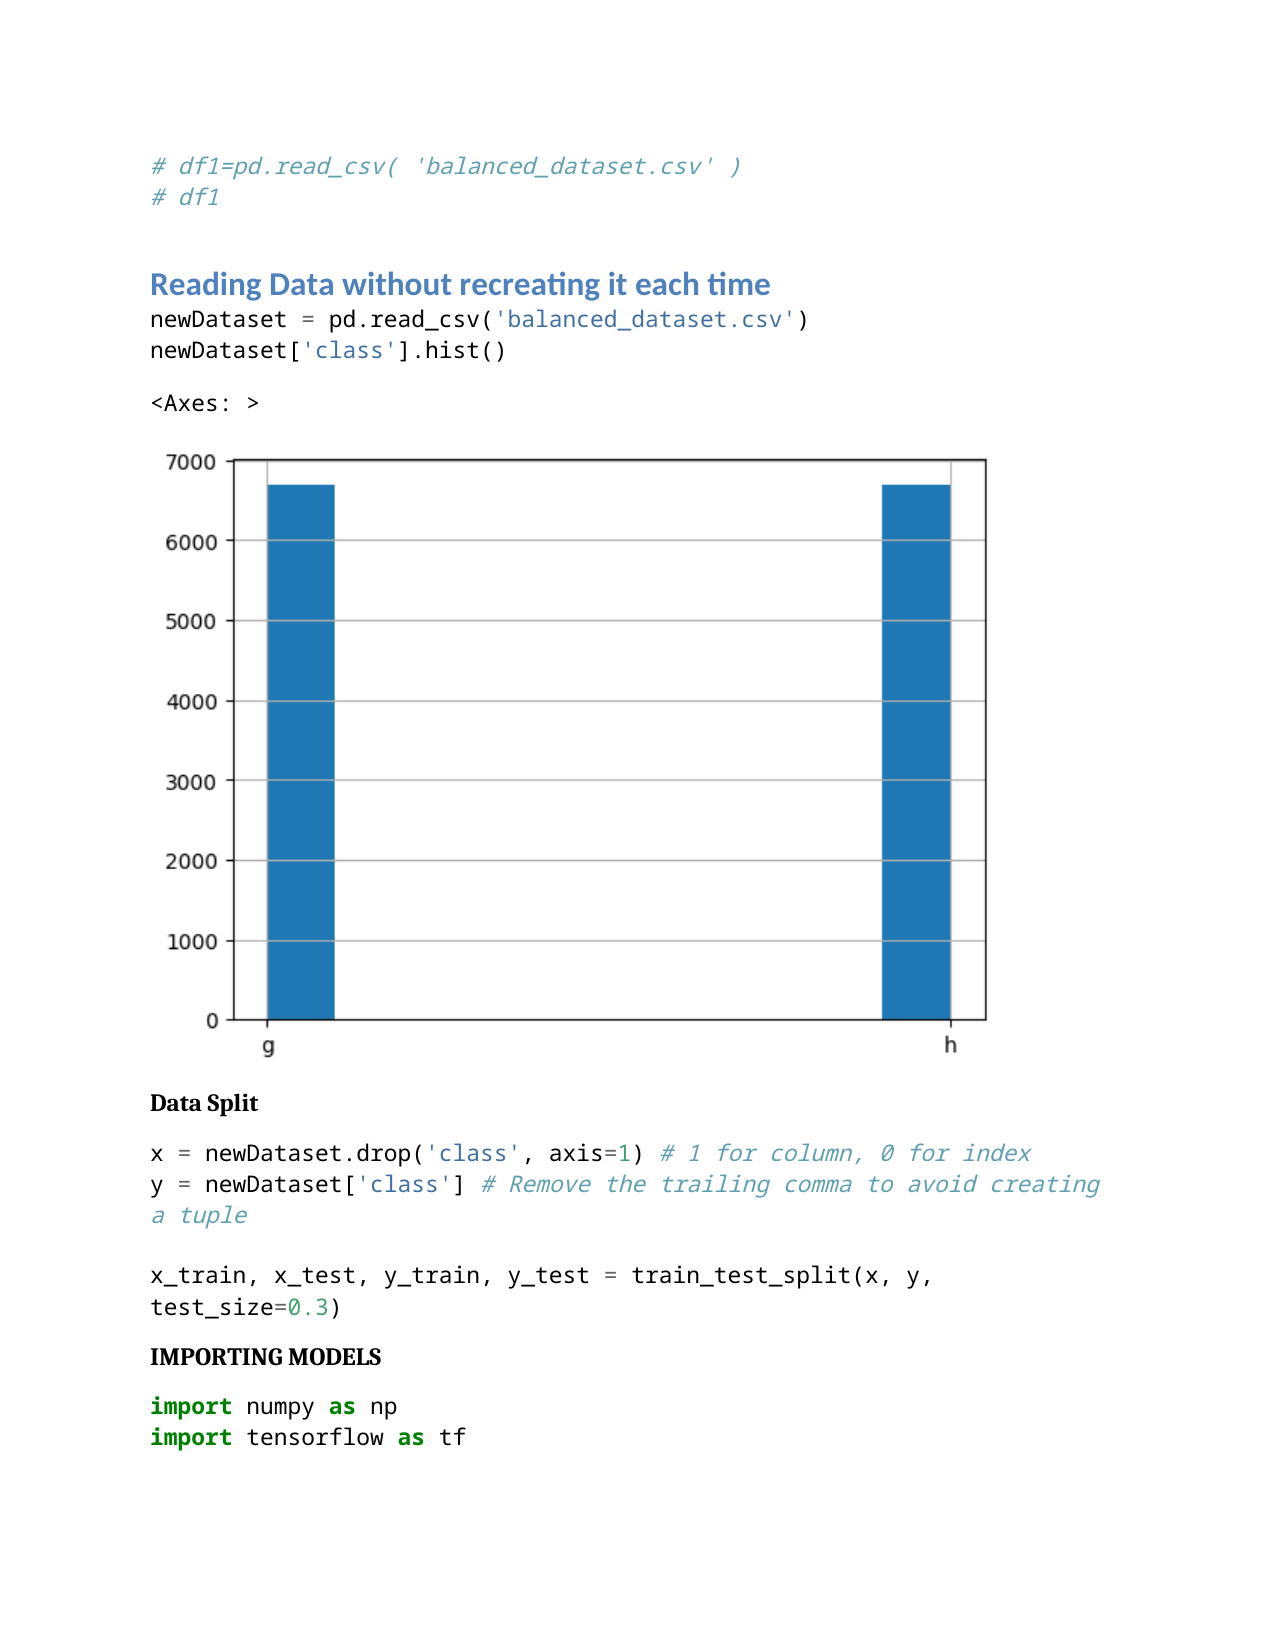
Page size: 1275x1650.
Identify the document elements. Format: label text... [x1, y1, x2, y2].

text Data Split [150, 1089, 1125, 1118]
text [150, 1390, 1125, 1453]
picture [150, 438, 999, 1071]
text newDataset = pd.read_csv('balanced_dataset.csv') newDataset['class'].hist() [150, 303, 1125, 366]
text IMPORTING MODELS [150, 1343, 1125, 1371]
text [150, 150, 1125, 212]
text x = newDataset.drop('class', axis=1) # 1 for column, 0 for index y = newDataset['class'] # Remove the trailing comma to avoid creating a tuple x_train, x_test, y_train, y_test = train_test_split(x, y, test_size=0.3) [150, 1137, 1125, 1322]
text <Axes: > [150, 387, 1125, 418]
subtitle Reading Data without recreating it each time [150, 262, 1125, 303]
